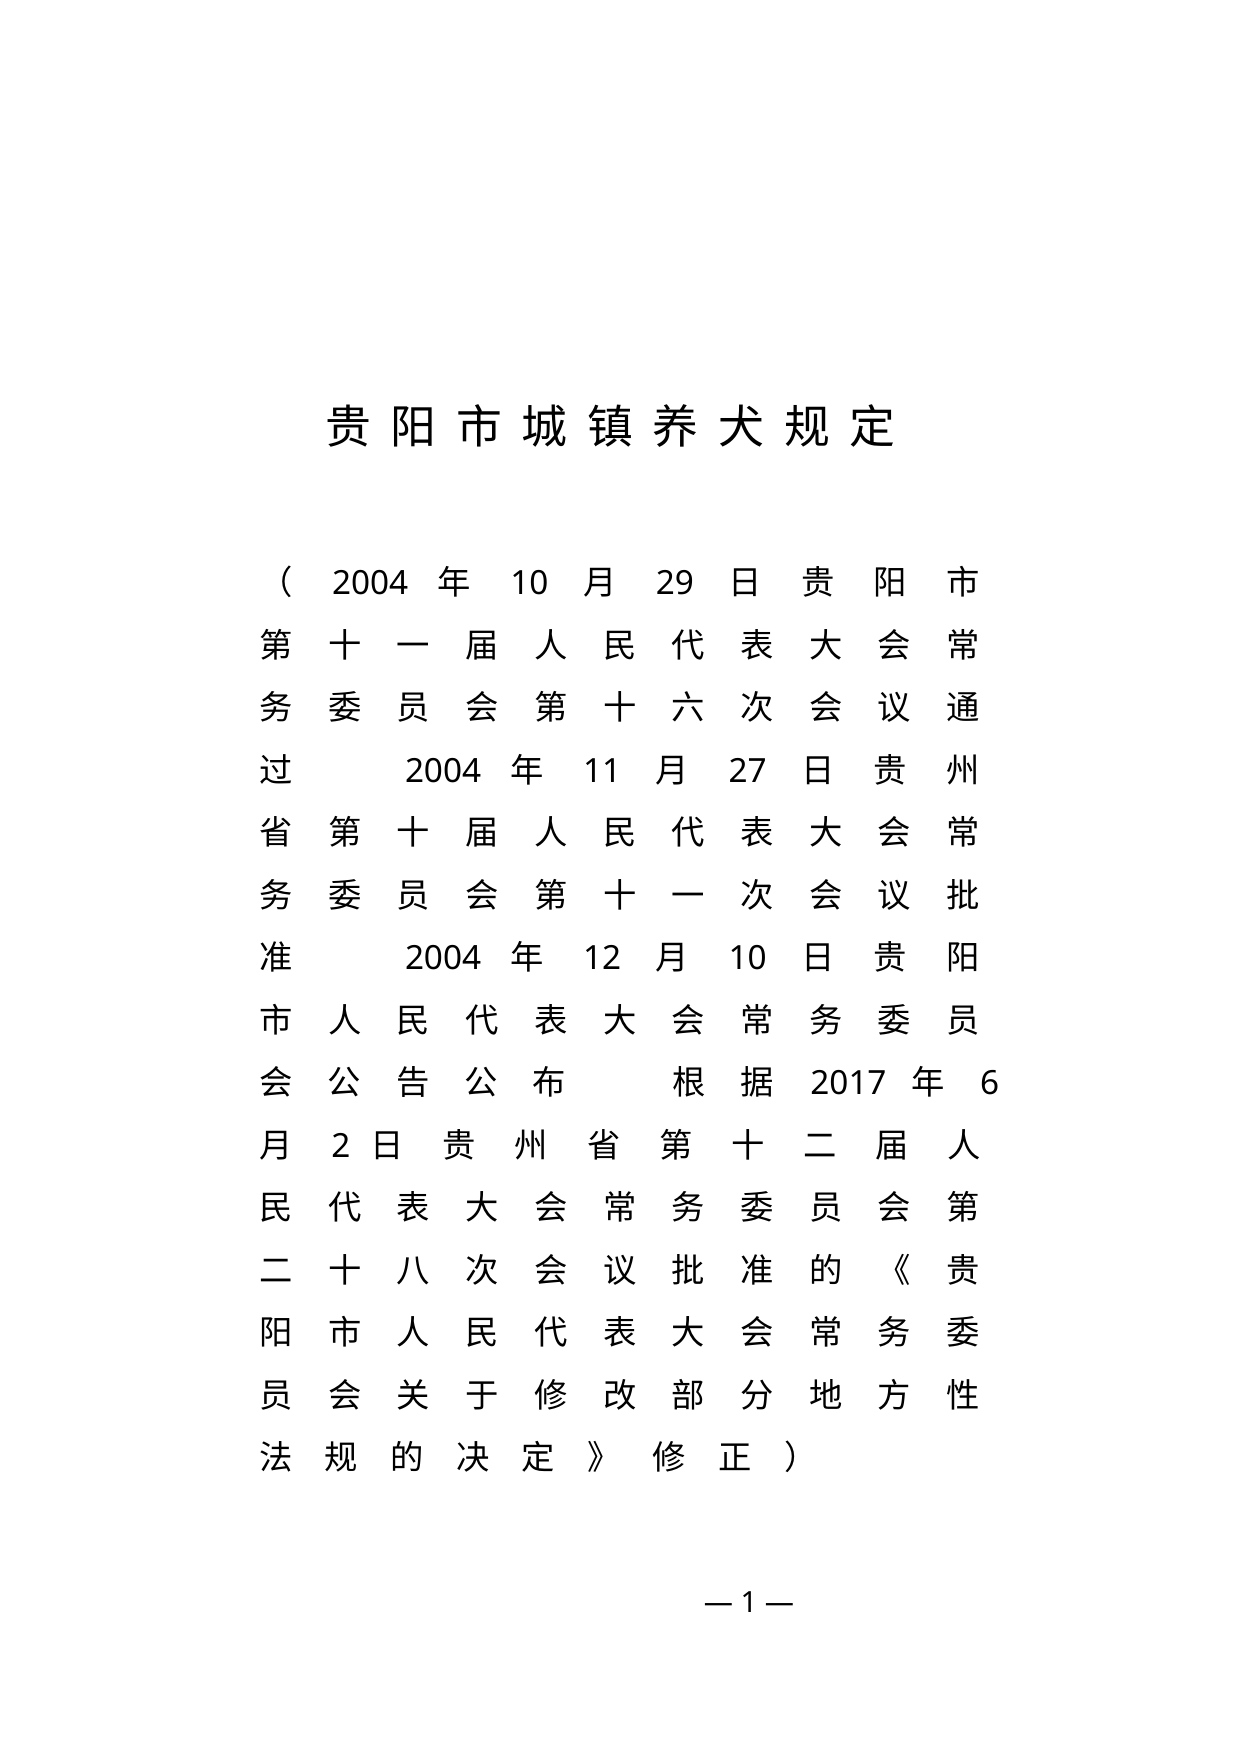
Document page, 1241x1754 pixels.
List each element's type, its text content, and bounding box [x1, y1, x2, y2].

text 贵阳市城镇养犬规定 [161, 361, 1079, 486]
text （2004年10月29日贵阳市第十一届人民代表大会常务委员会第十六次会议通过 2004年11月27日贵州省第十届人民代表大会常务委员会第十一次会议批准 2004年12月10日贵阳市人民代表大会常务委员会公告公布 根据2017年6月2日贵州省第十二届人民代表大会常务委员会第二十八次会议批准的《贵阳市人民代表大会常务委员会关于修改部分地方性法规的决定》修正） [227, 549, 1013, 1486]
